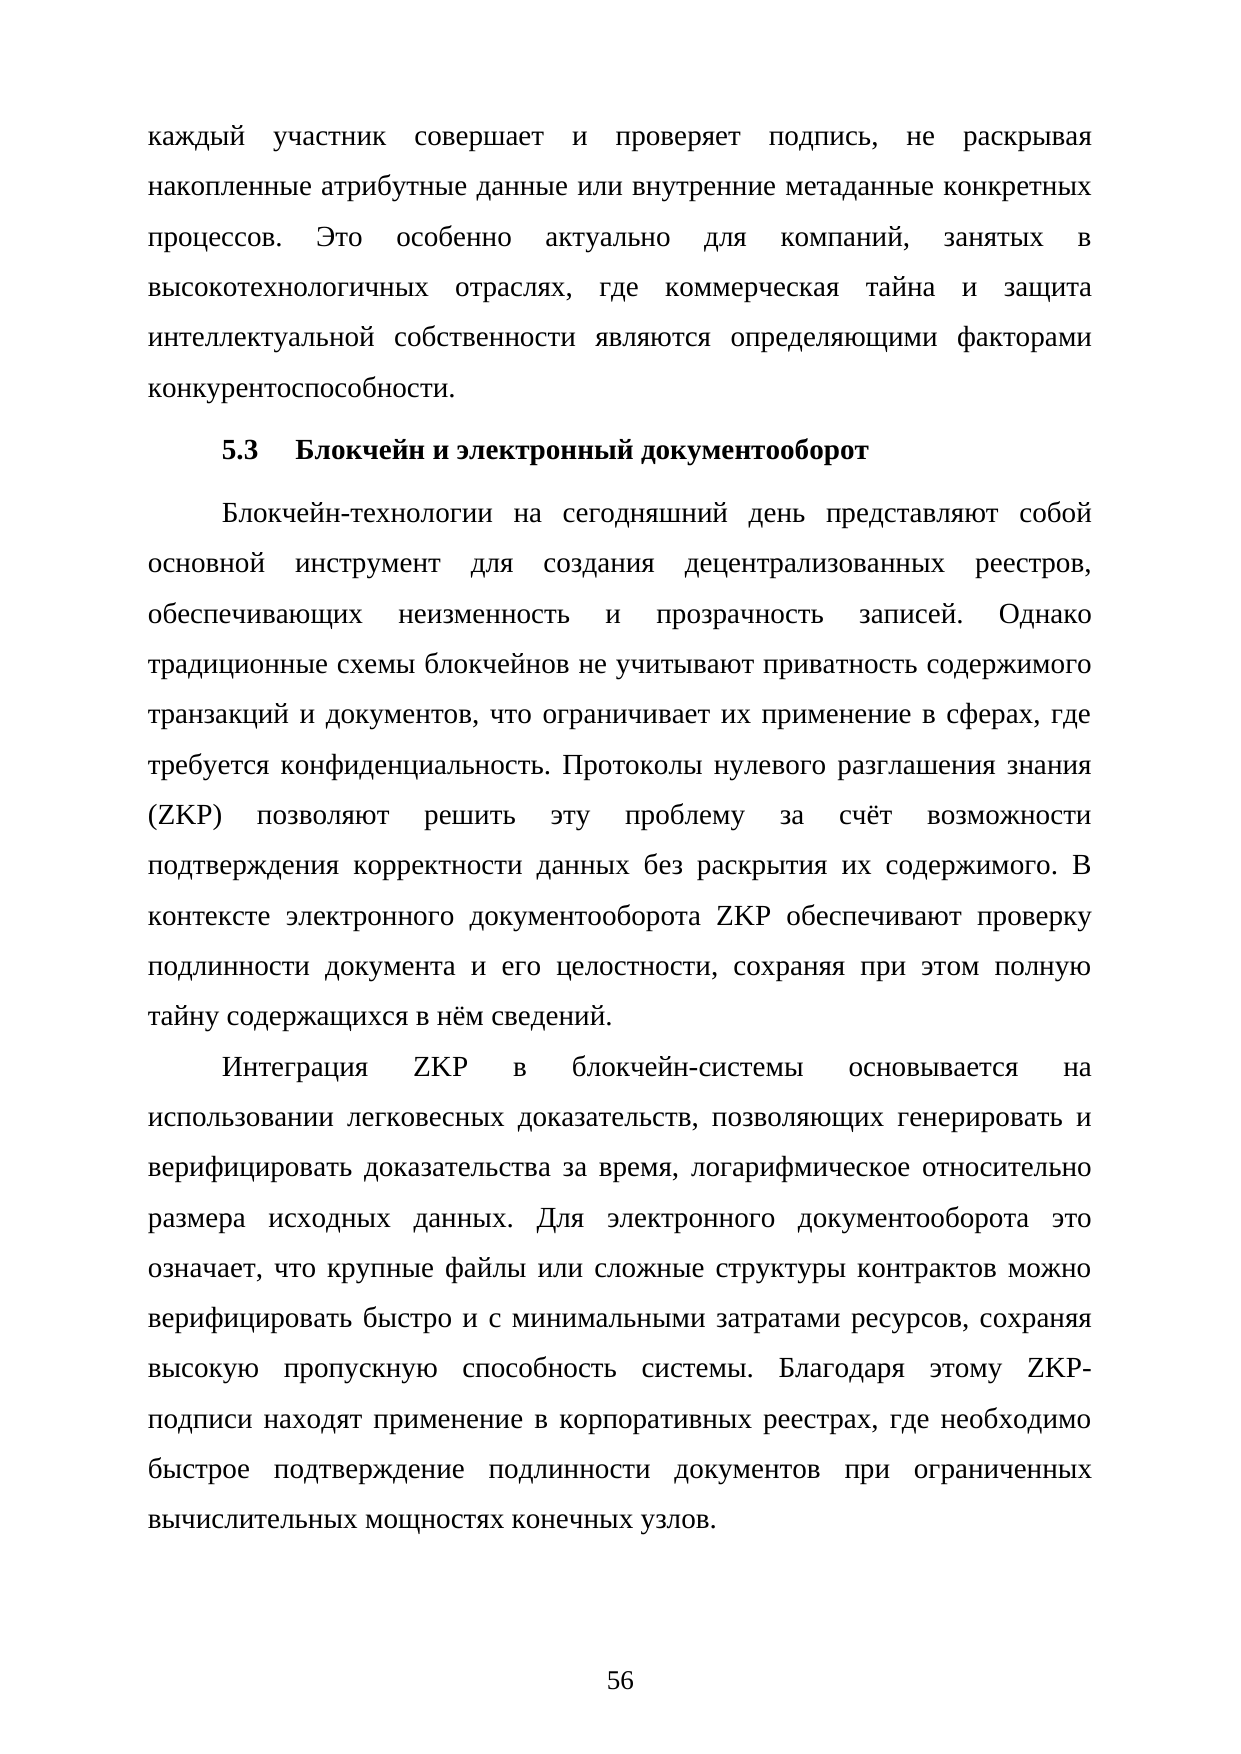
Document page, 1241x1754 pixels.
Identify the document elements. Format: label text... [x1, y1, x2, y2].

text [148, 118, 1092, 403]
text Интеграция ZKP в блокчейн-системы основывается на использовании легковесных доказательств, позволяющих генерировать и верифицировать доказательства за время, логарифмическое относительно размера исходных данных. Для электронного документооборота это означает, что крупные файлы или сложные структуры контрактов можно верифицировать быстро и с минимальными затратами ресурсов, сохраняя высокую пропускную способность системы. Благодаря этому ZKP-подписи находят применение в корпоративных реестрах, где необходимо быстрое подтверждение подлинности документов при ограниченных вычислительных мощностях конечных узлов. [148, 1049, 1092, 1535]
text Блокчейн-технологии на сегодняшний день представляют собой основной инструмент для создания децентрализованных реестров, обеспечивающих неизменность и прозрачность записей. Однако традиционные схемы блокчейнов не учитывают приватность содержимого транзакций и документов, что ограничивает их применение в сферах, где требуется конфиденциальность. Протоколы нулевого разглашения знания (ZKP) позволяют решить эту проблему за счёт возможности подтверждения корректности данных без раскрытия их содержимого. В контексте электронного документооборота ZKP обеспечивают проверку подлинности документа и его целостности, сохраняя при этом полную тайну содержащихся в нём сведений. [148, 495, 1092, 1032]
list Блокчейн и электронный документооборот [148, 432, 1092, 466]
